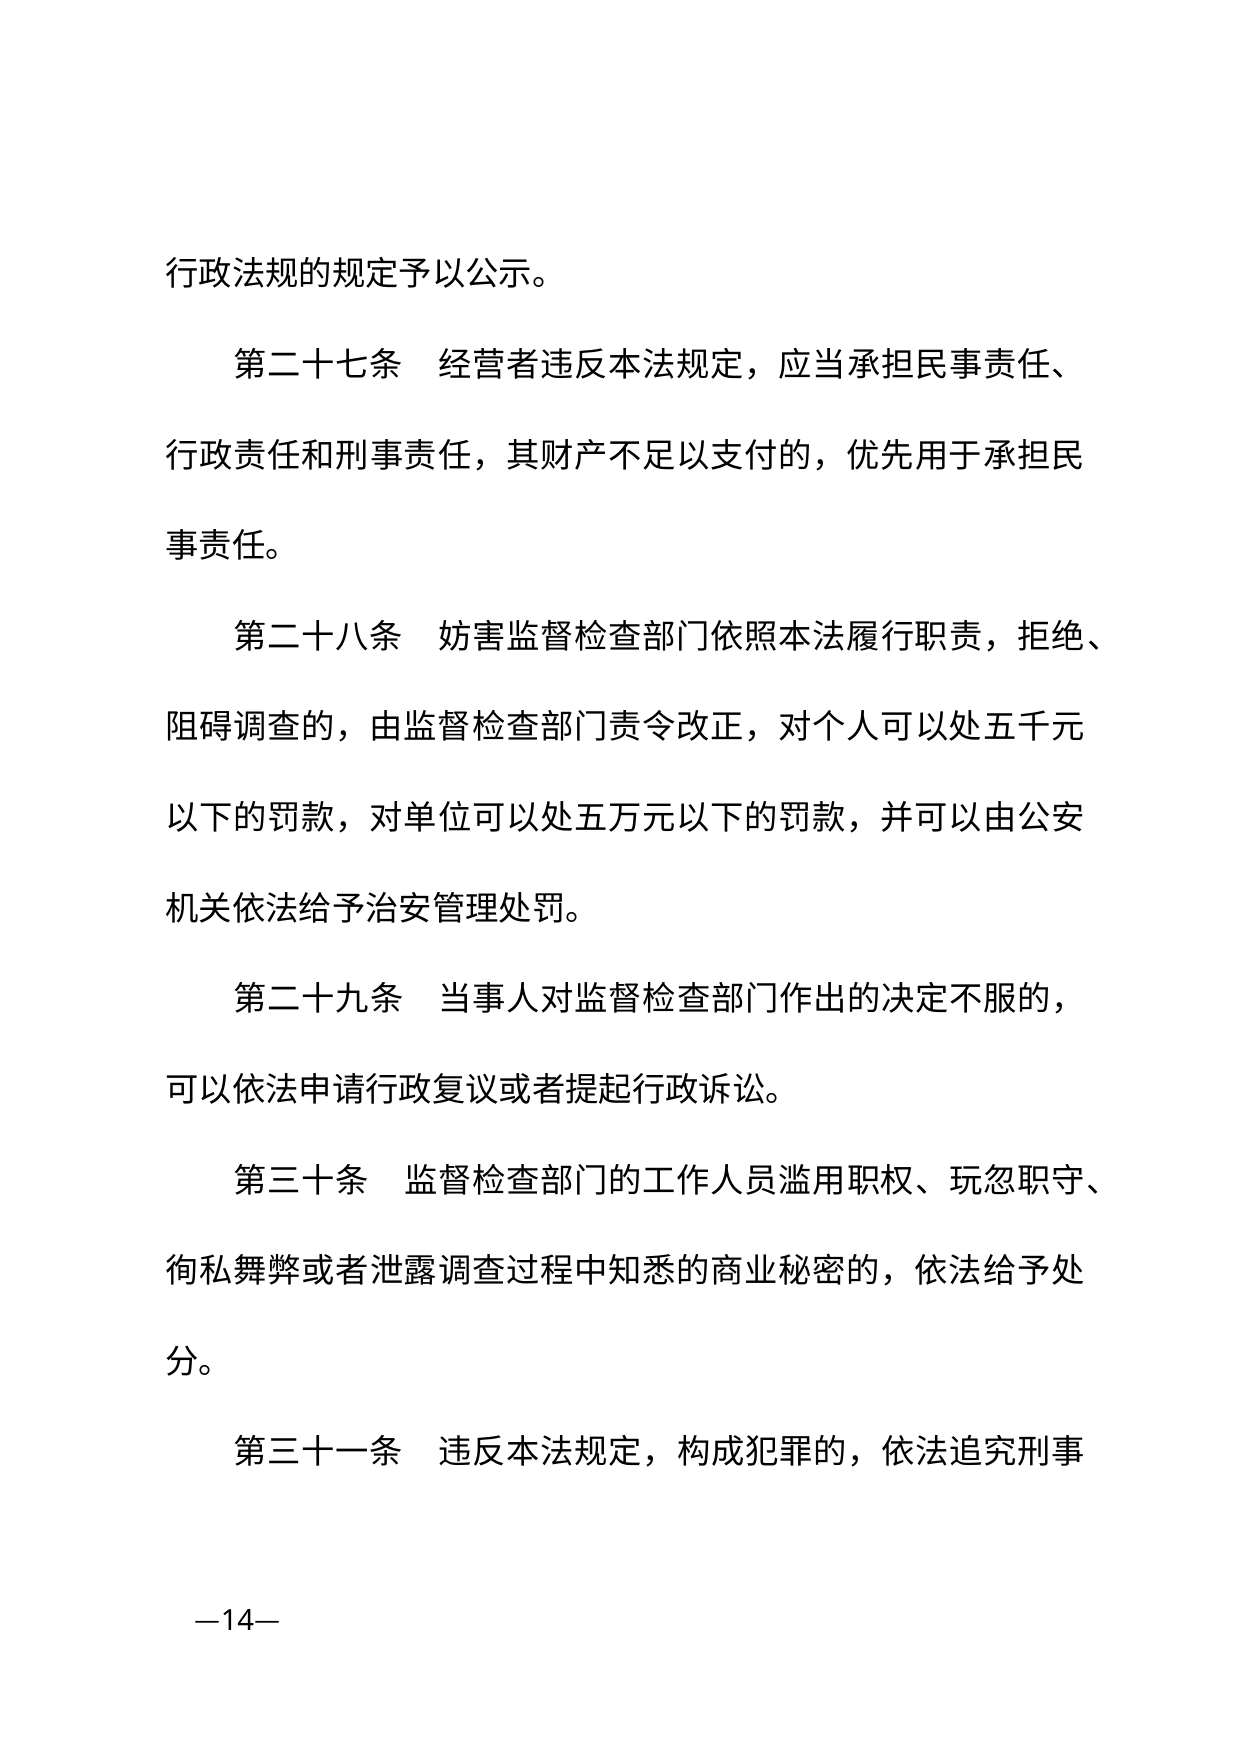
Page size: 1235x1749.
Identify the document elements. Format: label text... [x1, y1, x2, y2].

text 第二十九条 当事人对监督检查部门作出的决定不服的，可以依法申请行政复议或者提起行政诉讼。 [165, 951, 1087, 1132]
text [165, 1404, 1087, 1495]
text 第三十条 监督检查部门的工作人员滥用职权、玩忽职守、徇私舞弊或者泄露调查过程中知悉的商业秘密的，依法给予处分。 [165, 1132, 1087, 1404]
text 第二十七条 经营者违反本法规定，应当承担民事责任、行政责任和刑事责任，其财产不足以支付的，优先用于承担民事责任。 [165, 317, 1087, 588]
text 第二十八条 妨害监督检查部门依照本法履行职责，拒绝、阻碍调查的，由监督检查部门责令改正，对个人可以处五千元以下的罚款，对单位可以处五万元以下的罚款，并可以由公安机关依法给予治安管理处罚。 [165, 588, 1087, 951]
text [165, 226, 1087, 317]
